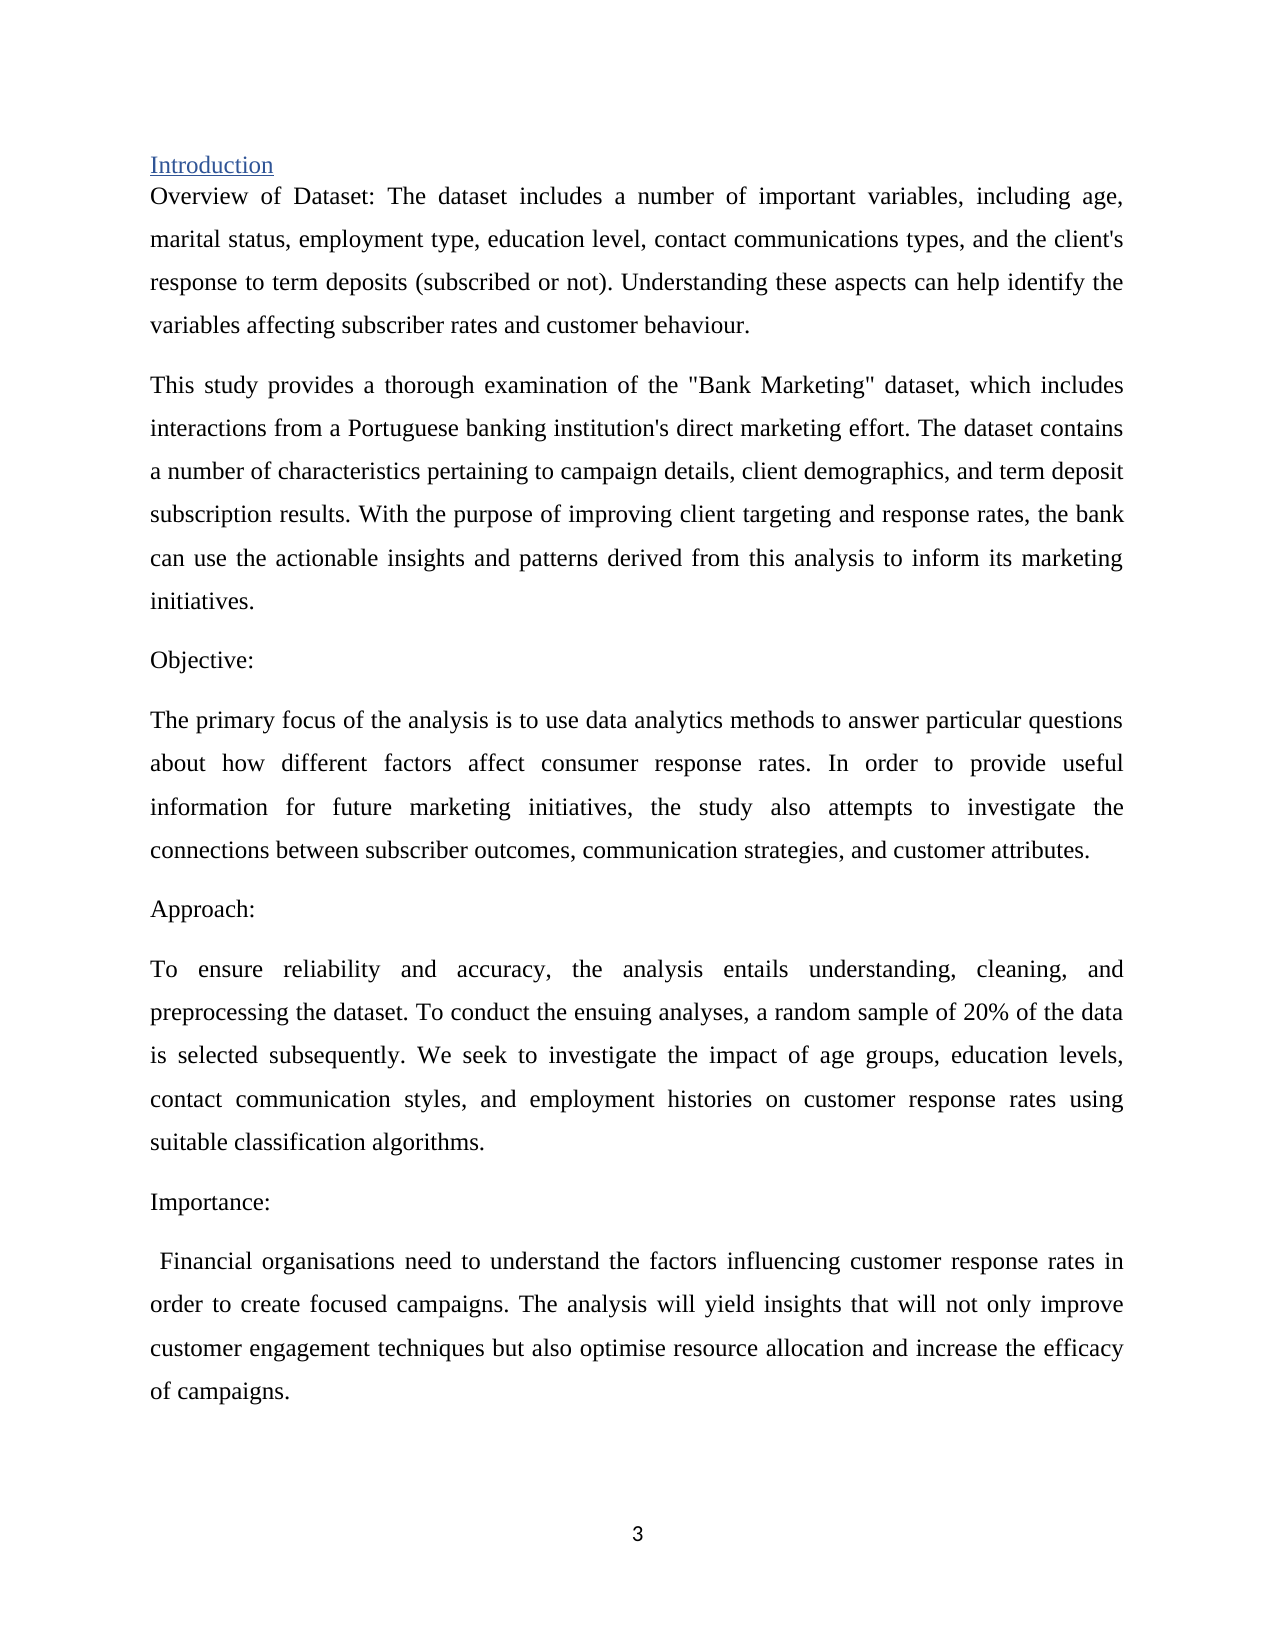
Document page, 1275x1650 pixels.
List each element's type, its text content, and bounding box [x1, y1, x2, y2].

text Approach: [150, 894, 1125, 923]
subtitle Introduction [150, 150, 1125, 179]
text Financial organisations need to understand the factors influencing customer response rates in order to create focused campaigns. The analysis will yield insights that will not only improve customer engagement techniques but also optimise resource allocation and increase the efficacy of campaigns. [150, 1246, 1125, 1404]
text Objective: [150, 646, 1125, 674]
text To ensure reliability and accuracy, the analysis entails understanding, cleaning, and preprocessing the dataset. To conduct the ensuing analyses, a random sample of 20% of the data is selected subsequently. We seek to investigate the impact of age groups, education levels, contact communication styles, and employment histories on customer response rates using suitable classification algorithms. [150, 954, 1125, 1156]
text The primary focus of the analysis is to use data analytics methods to answer particular questions about how different factors affect consumer response rates. In order to provide useful information for future marketing initiatives, the study also attempts to investigate the connections between subscriber outcomes, communication strategies, and customer attributes. [150, 705, 1125, 863]
text Importance: [150, 1187, 1125, 1215]
text This study provides a thorough examination of the "Bank Marketing" dataset, which includes interactions from a Portuguese banking institution's direct marketing effort. The dataset contains a number of characteristics pertaining to campaign details, client demographics, and term deposit subscription results. With the purpose of improving client targeting and response rates, the bank can use the actionable insights and patterns derived from this analysis to inform its marketing initiatives. [150, 370, 1125, 614]
text Overview of Dataset: The dataset includes a number of important variables, including age, marital status, employment type, education level, contact communications types, and the client's response to term deposits (subscribed or not). Understanding these aspects can help identify the variables affecting subscriber rates and customer behaviour. [150, 181, 1125, 339]
